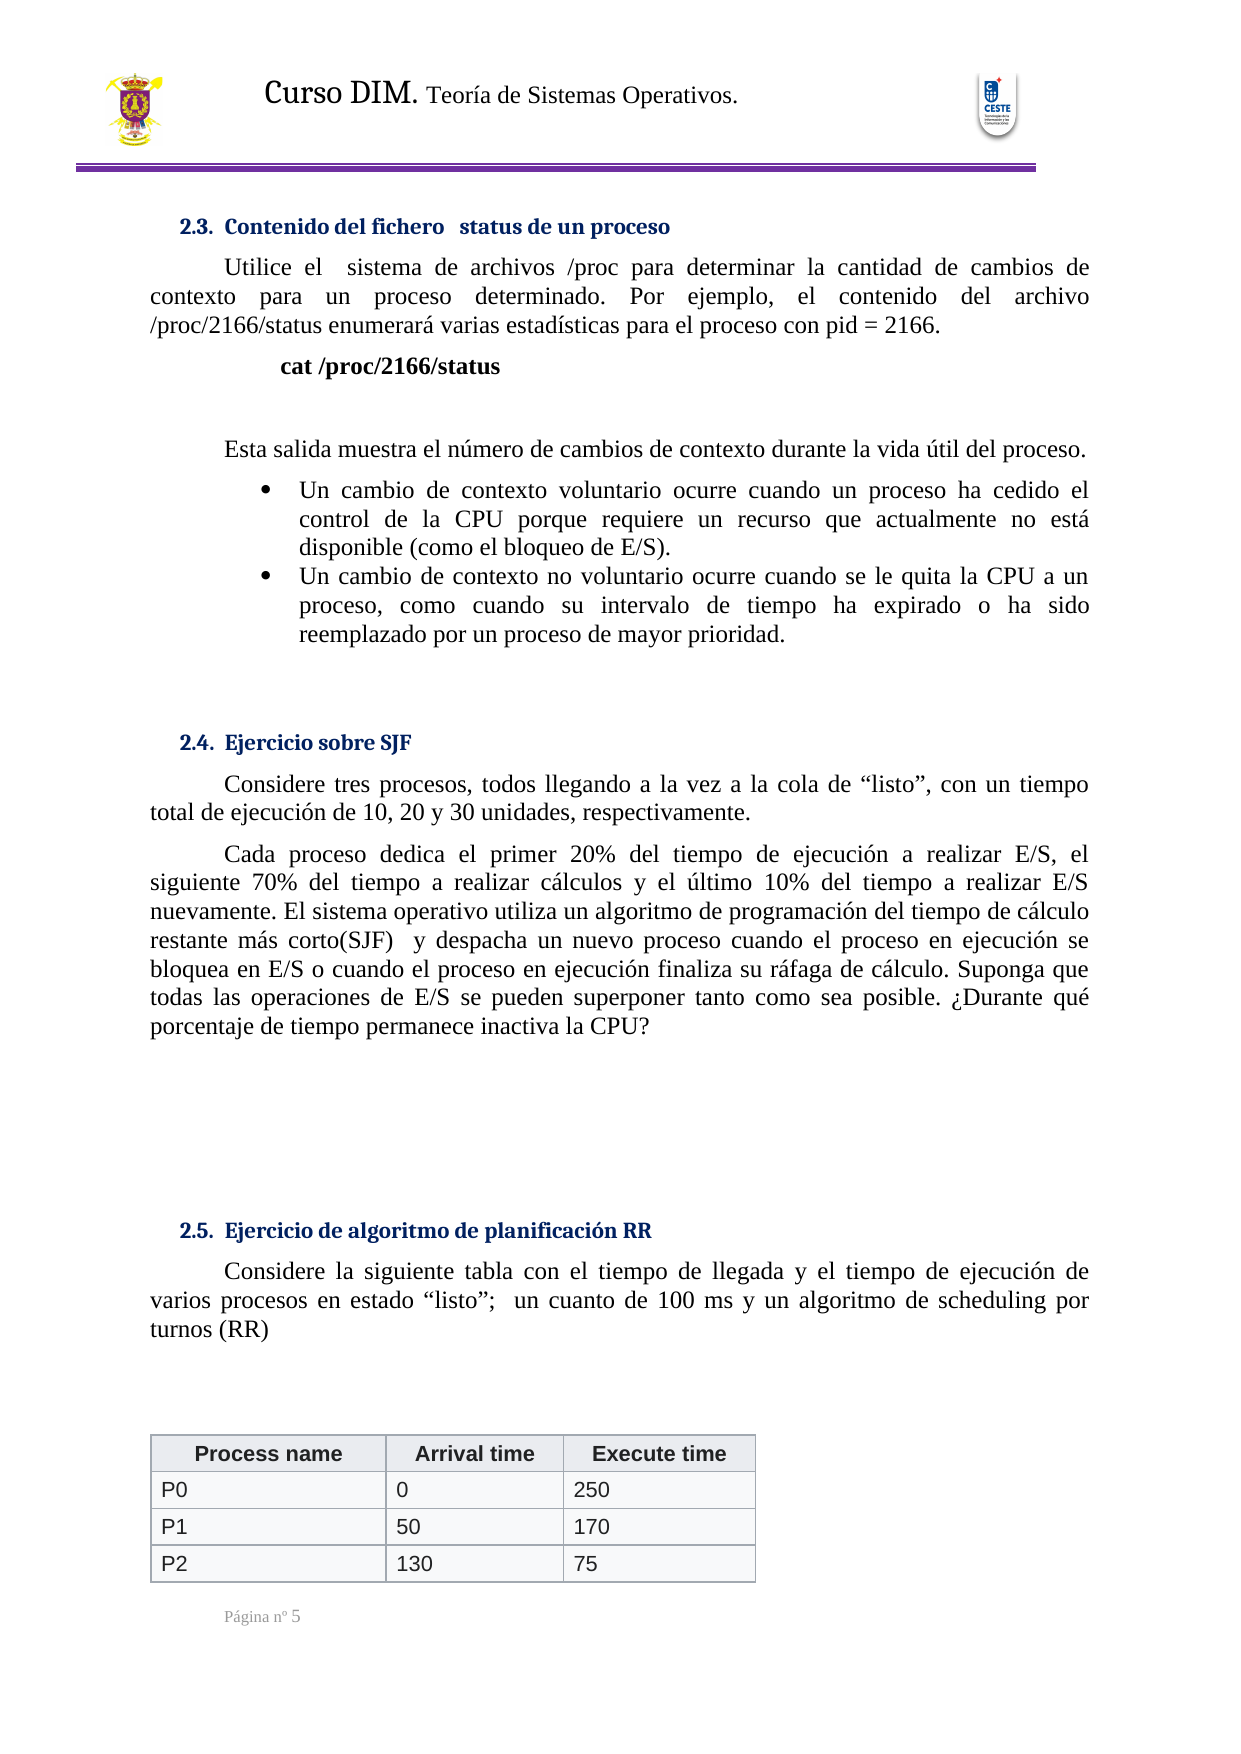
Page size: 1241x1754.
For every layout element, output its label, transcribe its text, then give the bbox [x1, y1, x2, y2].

text Utilice el sistema de archivos /proc para determinar la cantidad de cambios de contexto para un proceso determinado. Por ejemplo, el contenido del archivo /proc/2166/status enumerará varias estadísticas para el proceso con pid = 2166. [150, 252, 1090, 339]
picture [972, 73, 1023, 146]
text cat /proc/2166/status [150, 351, 1090, 380]
subtitle Ejercicio sobre SJF [179, 730, 1090, 756]
table_header Execute time [564, 1436, 755, 1471]
subtitle Contenido del fichero status de un proceso [179, 213, 1090, 240]
table_cell P2 [152, 1546, 385, 1581]
table_cell 170 [564, 1509, 755, 1544]
table_cell P1 [152, 1509, 385, 1544]
text Cada proceso dedica el primer 20% del tiempo de ejecución a realizar E/S, el siguiente 70% del tiempo a realizar cálculos y el último 10% del tiempo a realizar E/S nuevamente. El sistema operativo utiliza un algoritmo de programación del tiempo de cálculo restante más corto(SJF) y despacha un nuevo proceso cuando el proceso en ejecución se bloquea en E/S o cuando el proceso en ejecución finaliza su ráfaga de cálculo. Suponga que todas las operaciones de E/S se pueden superponer tanto como sea posible. ¿Durante qué porcentaje de tiempo permanece inactiva la CPU? [150, 839, 1090, 1040]
table_cell 250 [564, 1472, 755, 1508]
table_cell 75 [564, 1546, 755, 1581]
list Un cambio de contexto voluntario ocurre cuando un proceso ha cedido el control de la CPU porque requiere un recurso que actualmente no está disponible (como el bloqueo de E/S). [261, 475, 1090, 561]
text Esta salida muestra el número de cambios de contexto durante la vida útil del proceso. [150, 434, 1090, 462]
table_cell 50 [387, 1509, 563, 1544]
picture [105, 73, 163, 146]
table_cell 0 [387, 1472, 563, 1508]
table_cell P0 [152, 1472, 385, 1508]
subtitle Ejercicio de algoritmo de planificación RR [179, 1217, 1090, 1244]
table_cell 130 [387, 1546, 563, 1581]
table_header Arrival time [387, 1436, 563, 1471]
table_header Process name [152, 1436, 385, 1471]
text Considere la siguiente tabla con el tiempo de llegada y el tiempo de ejecución de varios procesos en estado “listo”; un cuanto de 100 ms y un algoritmo de scheduling por turnos (RR) [150, 1256, 1090, 1343]
text Considere tres procesos, todos llegando a la vez a la cola de “listo”, con un tiempo total de ejecución de 10, 20 y 30 unidades, respectivamente. [150, 769, 1090, 826]
list Un cambio de contexto no voluntario ocurre cuando se le quita la CPU a un proceso, como cuando su intervalo de tiempo ha expirado o ha sido reemplazado por un proceso de mayor prioridad. [261, 561, 1090, 647]
